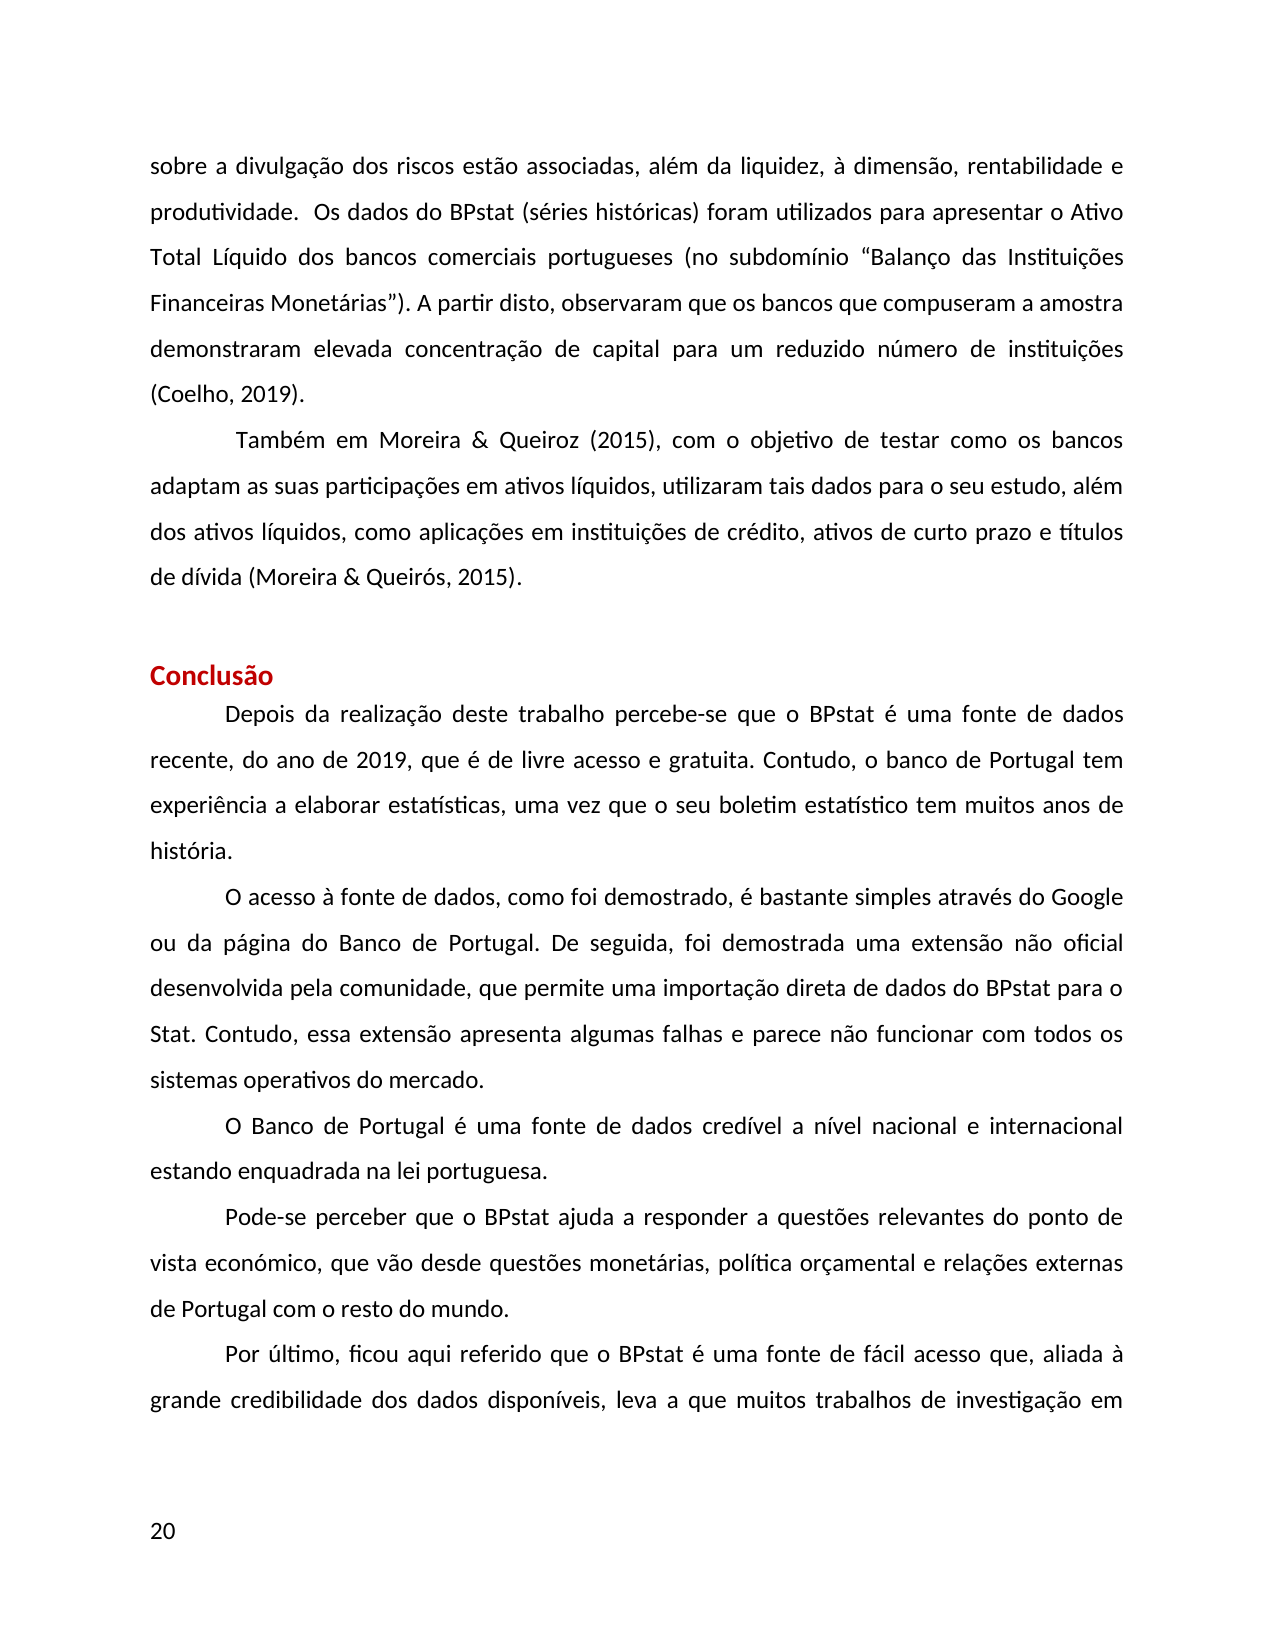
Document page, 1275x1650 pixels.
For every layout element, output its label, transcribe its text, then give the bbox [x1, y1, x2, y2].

text O acesso à fonte de dados, como foi demostrado, é bastante simples através do Google ou da página do Banco de Portugal. De seguida, foi demostrada uma extensão não oficial desenvolvida pela comunidade, que permite uma importação direta de dados do BPstat para o Stat. Contudo, essa extensão apresenta algumas falhas e parece não funcionar com todos os sistemas operativos do mercado. [150, 881, 1125, 1094]
text O Banco de Portugal é uma fonte de dados credível a nível nacional e internacional estando enquadrada na lei portuguesa. [150, 1110, 1125, 1186]
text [150, 150, 1125, 409]
subtitle Conclusão [150, 657, 1125, 693]
text Pode-se perceber que o BPstat ajuda a responder a questões relevantes do ponto de vista económico, que vão desde questões monetárias, política orçamental e relações externas de Portugal com o resto do mundo. [150, 1201, 1125, 1323]
text Também em Moreira & Queiroz (2015), com o objetivo de testar como os bancos adaptam as suas participações em ativos líquidos, utilizaram tais dados para o seu estudo, além dos ativos líquidos, como aplicações em instituições de crédito, ativos de curto prazo e títulos de dívida . [150, 424, 1125, 592]
text Depois da realização deste trabalho percebe-se que o BPstat é uma fonte de dados recente, do ano de 2019, que é de livre acesso e gratuita. Contudo, o banco de Portugal tem experiência a elaborar estatísticas, uma vez que o seu boletim estatístico tem muitos anos de história. [150, 698, 1125, 866]
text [150, 1338, 1125, 1415]
